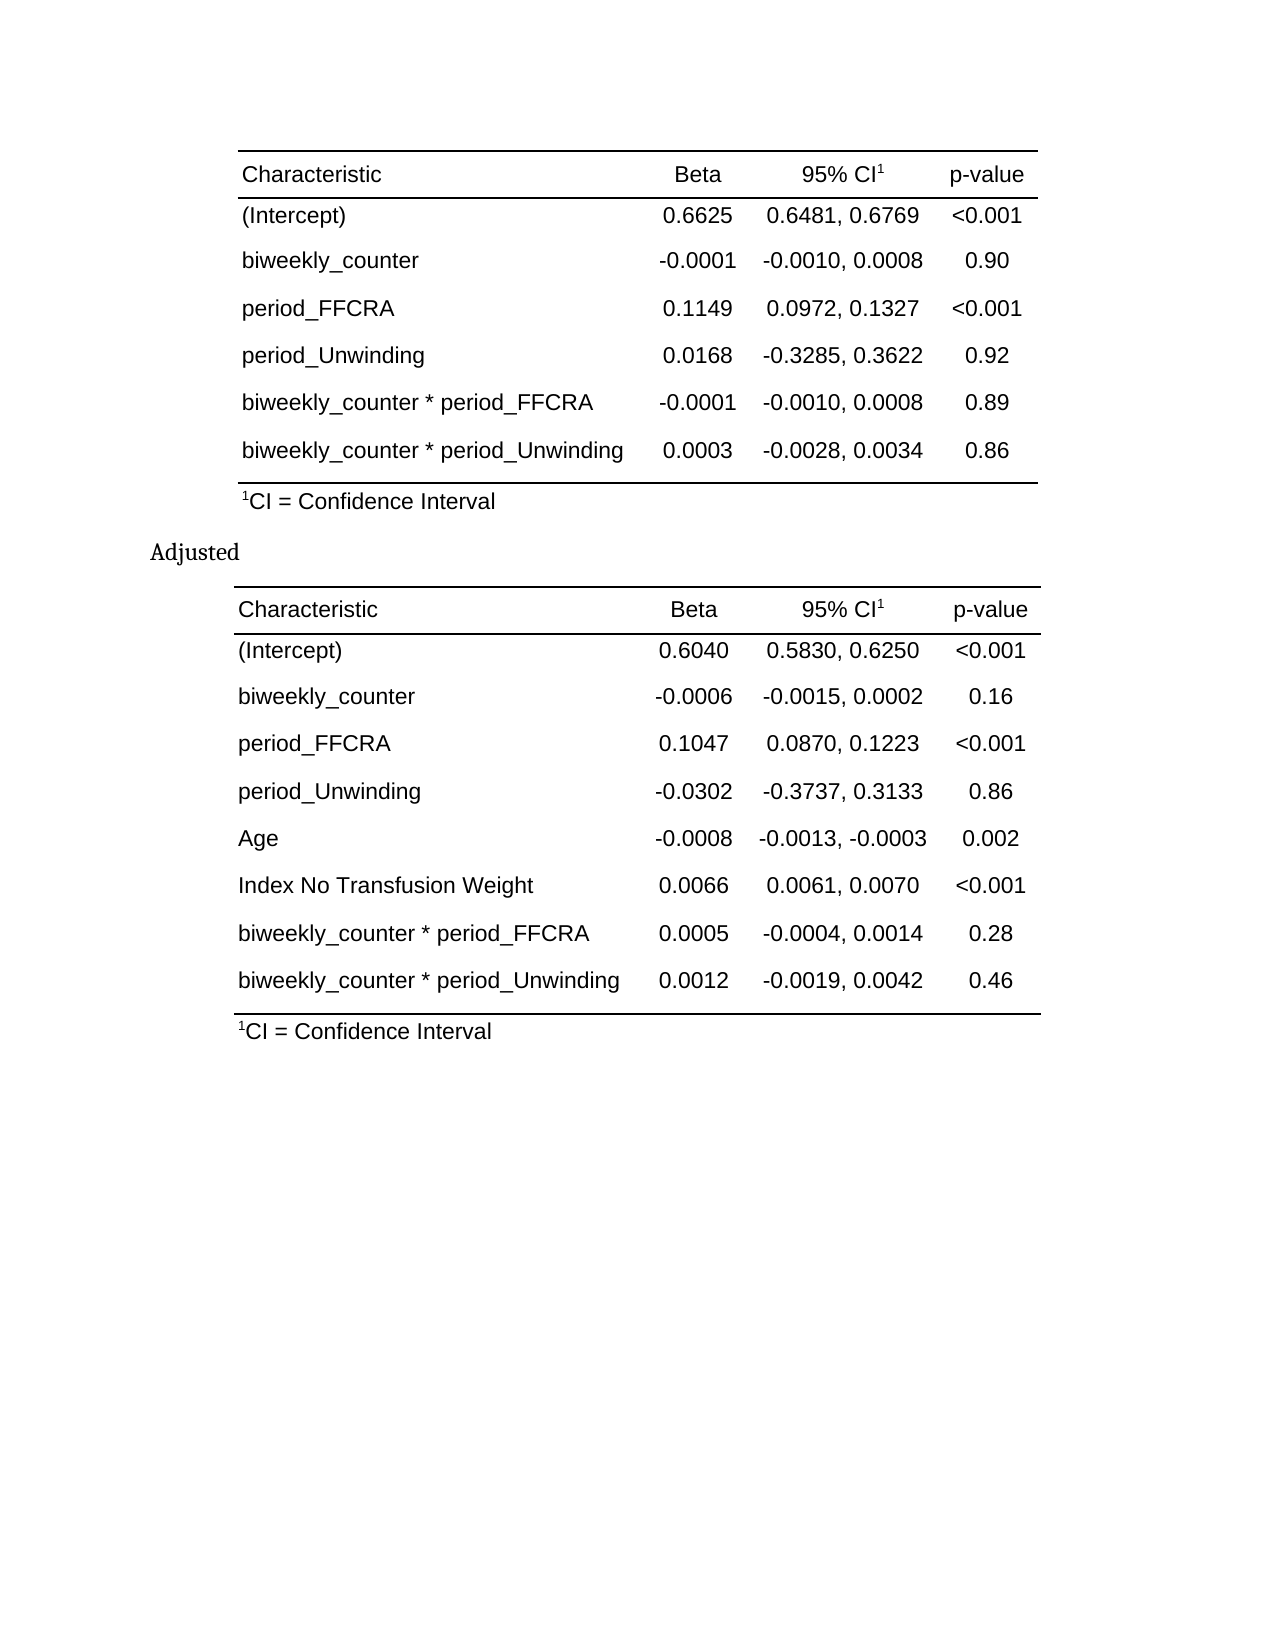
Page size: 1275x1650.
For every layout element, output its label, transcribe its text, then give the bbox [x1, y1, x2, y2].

table_cell 0.0005 [642, 917, 746, 965]
table_cell biweekly_counter * period_Unwinding [238, 434, 646, 482]
table_header Characteristic [238, 152, 646, 197]
table_cell Age [234, 822, 642, 869]
table_cell -0.0302 [642, 775, 746, 822]
table_cell 0.92 [936, 339, 1038, 387]
table_cell 0.0972, 0.1327 [750, 292, 936, 339]
table_cell -0.0019, 0.0042 [746, 965, 940, 1012]
table_cell 0.0061, 0.0070 [746, 870, 940, 917]
table_cell period_Unwinding [238, 339, 646, 387]
table_cell 0.86 [936, 434, 1038, 482]
table_cell -0.0006 [642, 680, 746, 728]
table_cell -0.0010, 0.0008 [750, 387, 936, 434]
table_cell 0.6625 [646, 199, 749, 245]
table_cell 0.86 [940, 775, 1041, 822]
table_header Beta [642, 588, 746, 633]
table_cell biweekly_counter [234, 680, 642, 728]
table_cell 0.16 [940, 680, 1041, 728]
table_cell biweekly_counter * period_FFCRA [234, 917, 642, 965]
table_cell biweekly_counter * period_Unwinding [234, 965, 642, 1012]
table_cell -0.0013, -0.0003 [746, 822, 940, 869]
table_cell 0.6040 [642, 635, 746, 680]
table_cell 0.28 [940, 917, 1041, 965]
table_cell period_FFCRA [234, 728, 642, 775]
text Adjusted [150, 538, 1125, 567]
table_cell -0.0008 [642, 822, 746, 869]
table_cell <0.001 [940, 635, 1041, 680]
table_cell <0.001 [940, 728, 1041, 775]
table_cell -0.0015, 0.0002 [746, 680, 940, 728]
table_cell 0.0870, 0.1223 [746, 728, 940, 775]
table_cell 0.1047 [642, 728, 746, 775]
table_cell -0.3285, 0.3622 [750, 339, 936, 387]
table_header Beta [646, 152, 749, 197]
table_cell Index No Transfusion Weight [234, 870, 642, 917]
table_cell (Intercept) [234, 635, 642, 680]
table_cell -0.0028, 0.0034 [750, 434, 936, 482]
table_header p-value [936, 152, 1038, 197]
table_cell <0.001 [936, 292, 1038, 339]
table_cell 1CI = Confidence Interval [238, 484, 1038, 519]
table_cell -0.0001 [646, 245, 749, 292]
table_cell 0.0012 [642, 965, 746, 1012]
table_cell 0.0168 [646, 339, 749, 387]
table_cell biweekly_counter [238, 245, 646, 292]
table_cell -0.0001 [646, 387, 749, 434]
table_cell period_FFCRA [238, 292, 646, 339]
table_cell 0.89 [936, 387, 1038, 434]
table_header 95% CI1 [750, 152, 936, 197]
table_cell period_Unwinding [234, 775, 642, 822]
table_cell 1CI = Confidence Interval [234, 1015, 1041, 1050]
table_cell biweekly_counter * period_FFCRA [238, 387, 646, 434]
table_header 95% CI1 [746, 588, 940, 633]
table_cell <0.001 [940, 870, 1041, 917]
table_cell (Intercept) [238, 199, 646, 245]
table_cell 0.0066 [642, 870, 746, 917]
table_cell 0.6481, 0.6769 [750, 199, 936, 245]
table_cell -0.3737, 0.3133 [746, 775, 940, 822]
table_cell 0.1149 [646, 292, 749, 339]
table_cell <0.001 [936, 199, 1038, 245]
table_cell -0.0004, 0.0014 [746, 917, 940, 965]
table_cell 0.0003 [646, 434, 749, 482]
table_cell 0.002 [940, 822, 1041, 869]
table_header Characteristic [234, 588, 642, 633]
table_header p-value [940, 588, 1041, 633]
table_cell -0.0010, 0.0008 [750, 245, 936, 292]
table_cell 0.46 [940, 965, 1041, 1012]
table_cell 0.90 [936, 245, 1038, 292]
table_cell 0.5830, 0.6250 [746, 635, 940, 680]
